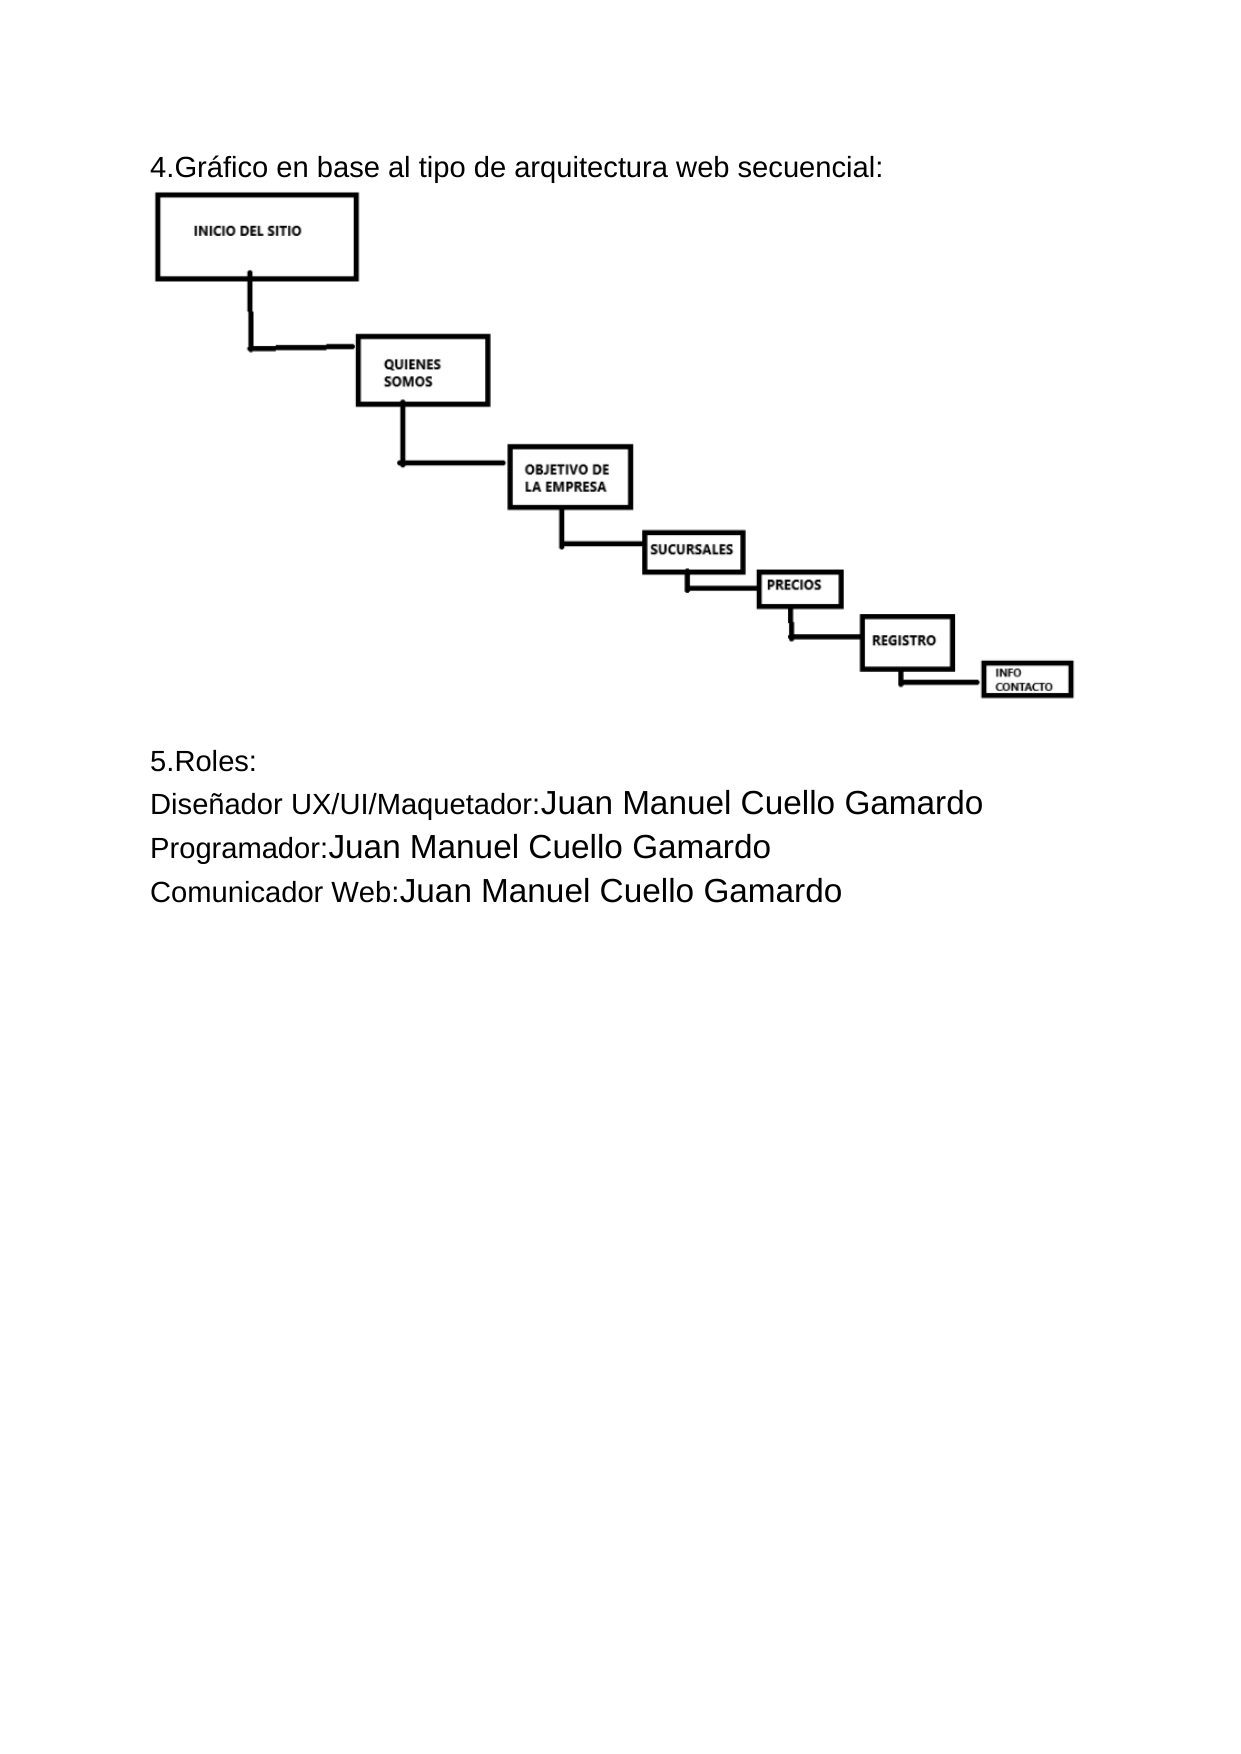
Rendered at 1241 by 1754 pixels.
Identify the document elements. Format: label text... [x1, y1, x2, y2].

picture [150, 187, 1091, 702]
text Comunicador Web:Juan Manuel Cuello Gamardo [150, 871, 1090, 910]
text Programador:Juan Manuel Cuello Gamardo [150, 827, 1090, 866]
text 4.Gráfico en base al tipo de arquitectura web secuencial: [150, 150, 1090, 187]
text 5.Roles: [150, 744, 1090, 778]
text Diseñador UX/UI/Maquetador:Juan Manuel Cuello Gamardo [150, 783, 1090, 821]
